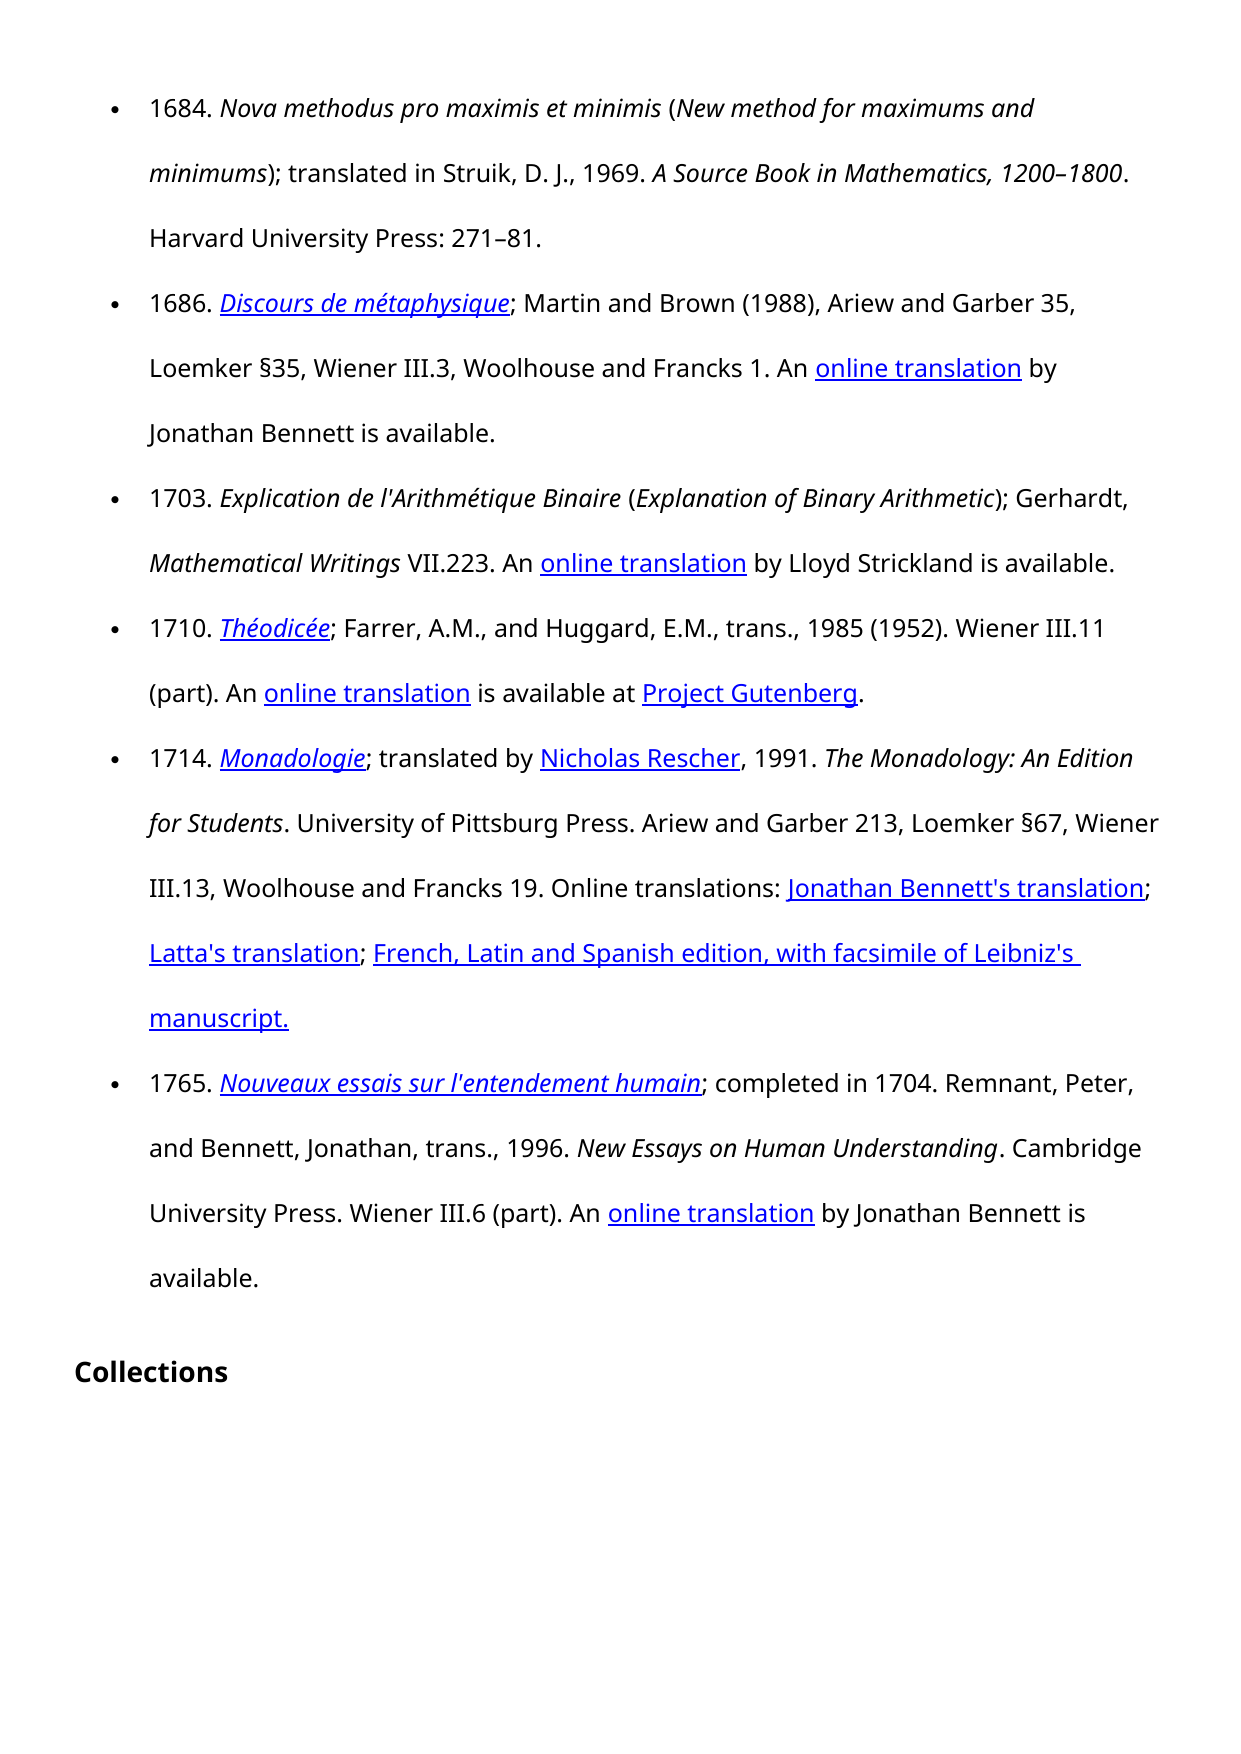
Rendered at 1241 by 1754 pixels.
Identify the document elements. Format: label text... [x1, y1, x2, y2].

list 1710. Théodicée; Farrer, A.M., and Huggard, E.M., trans., 1985 (1952). Wiener III.11 (part). An online translation is available at Project Gutenberg. [111, 595, 1167, 725]
list 1714. Monadologie; translated by Nicholas Rescher, 1991. The Monadology: An Edition for Students. University of Pittsburg Press. Ariew and Garber 213, Loemker §67, Wiener III.13, Woolhouse and Francks 19. Online translations: Jonathan Bennett's translation; Latta's translation; French, Latin and Spanish edition, with facsimile of Leibniz's manuscript. [111, 725, 1167, 1050]
list 1703. Explication de l'Arithmétique Binaire (Explanation of Binary Arithmetic); Gerhardt, Mathematical Writings VII.223. An online translation by Lloyd Strickland is available. [111, 465, 1167, 595]
list 1684. Nova methodus pro maximis et minimis (New method for maximums and minimums); translated in Struik, D. J., 1969. A Source Book in Mathematics, 1200–1800. Harvard University Press: 271–81. [111, 75, 1167, 270]
list 1765. Nouveaux essais sur l'entendement humain; completed in 1704. Remnant, Peter, and Bennett, Jonathan, trans., 1996. New Essays on Human Understanding. Cambridge University Press. Wiener III.6 (part). An online translation by Jonathan Bennett is available. [111, 1050, 1167, 1310]
text Collections [74, 1339, 1167, 1404]
list 1686. Discours de métaphysique; Martin and Brown (1988), Ariew and Garber 35, Loemker §35, Wiener III.3, Woolhouse and Francks 1. An online translation by Jonathan Bennett is available. [111, 270, 1167, 465]
